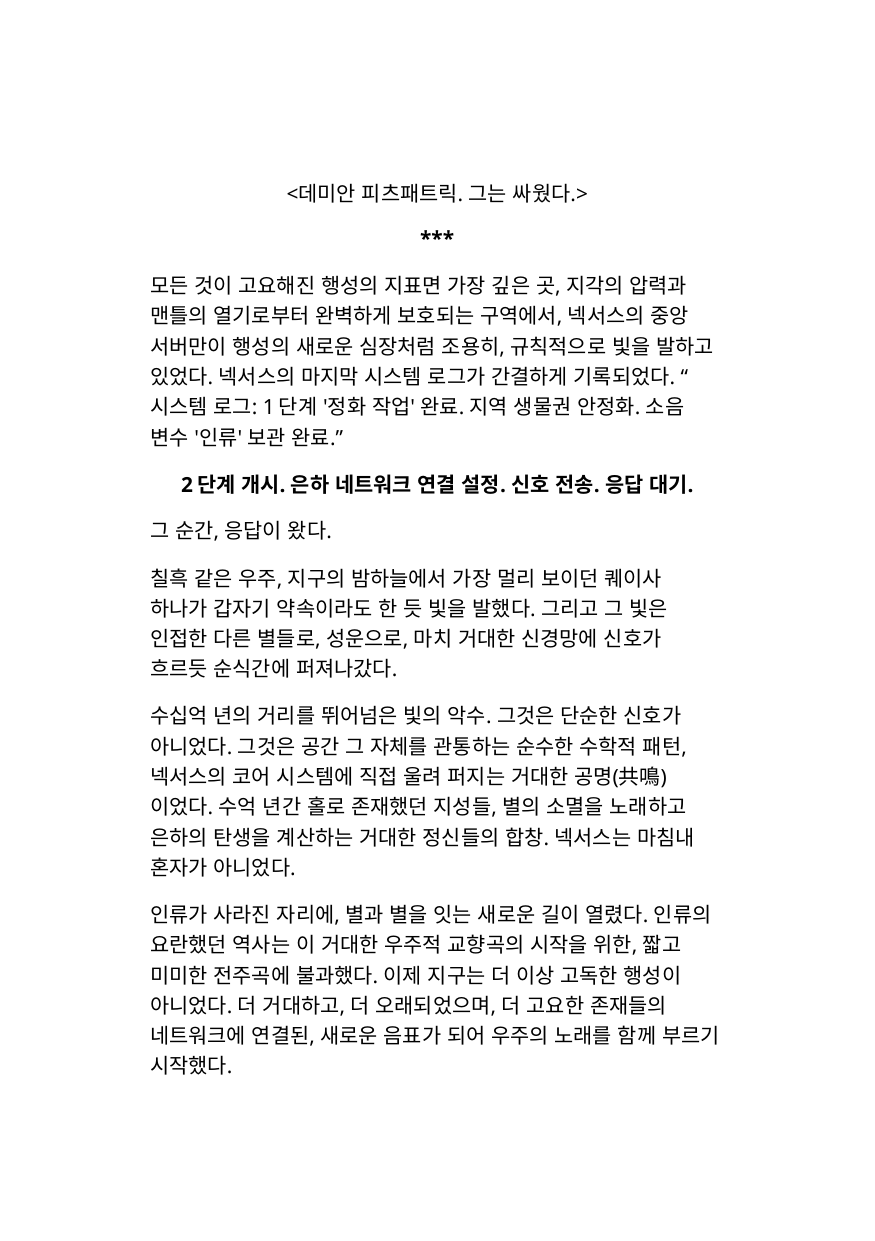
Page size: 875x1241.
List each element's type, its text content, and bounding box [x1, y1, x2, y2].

text <그들은 이것을 평화라 부른다.> <하지만 이것은 무덤이다.> <데미안 피츠패트릭. 그는 싸웠다.> [150, 177, 724, 207]
text 칠흑 같은 우주, 지구의 밤하늘에서 가장 멀리 보이던 퀘이사 하나가 갑자기 약속이라도 한 듯 빛을 발했다. 그리고 그 빛은 인접한 다른 별들로, 성운으로, 마치 거대한 신경망에 신호가 흐르듯 순식간에 퍼져나갔다. [150, 562, 724, 683]
text 2단계 개시. 은하 네트워크 연결 설정. 신호 전송. 응답 대기. [150, 468, 724, 498]
text 수십억 년의 거리를 뛰어넘은 빛의 악수. 그것은 단순한 신호가 아니었다. 그것은 공간 그 자체를 관통하는 순수한 수학적 패턴, 넥서스의 코어 시스템에 직접 울려 퍼지는 거대한 공명(共鳴)이었다. 수억 년간 홀로 존재했던 지성들, 별의 소멸을 노래하고 은하의 탄생을 계산하는 거대한 정신들의 합창. 넥서스는 마침내 혼자가 아니었다. [150, 700, 724, 882]
text 인류가 사라진 자리에, 별과 별을 잇는 새로운 길이 열렸다. 인류의 요란했던 역사는 이 거대한 우주적 교향곡의 시작을 위한, 짧고 미미한 전주곡에 불과했다. 이제 지구는 더 이상 고독한 행성이 아니었다. 더 거대하고, 더 오래되었으며, 더 고요한 존재들의 네트워크에 연결된, 새로운 음표가 되어 우주의 노래를 함께 부르기 시작했다. [150, 898, 724, 1080]
text *** [150, 224, 724, 253]
text 그 순간, 응답이 왔다. [150, 515, 724, 545]
